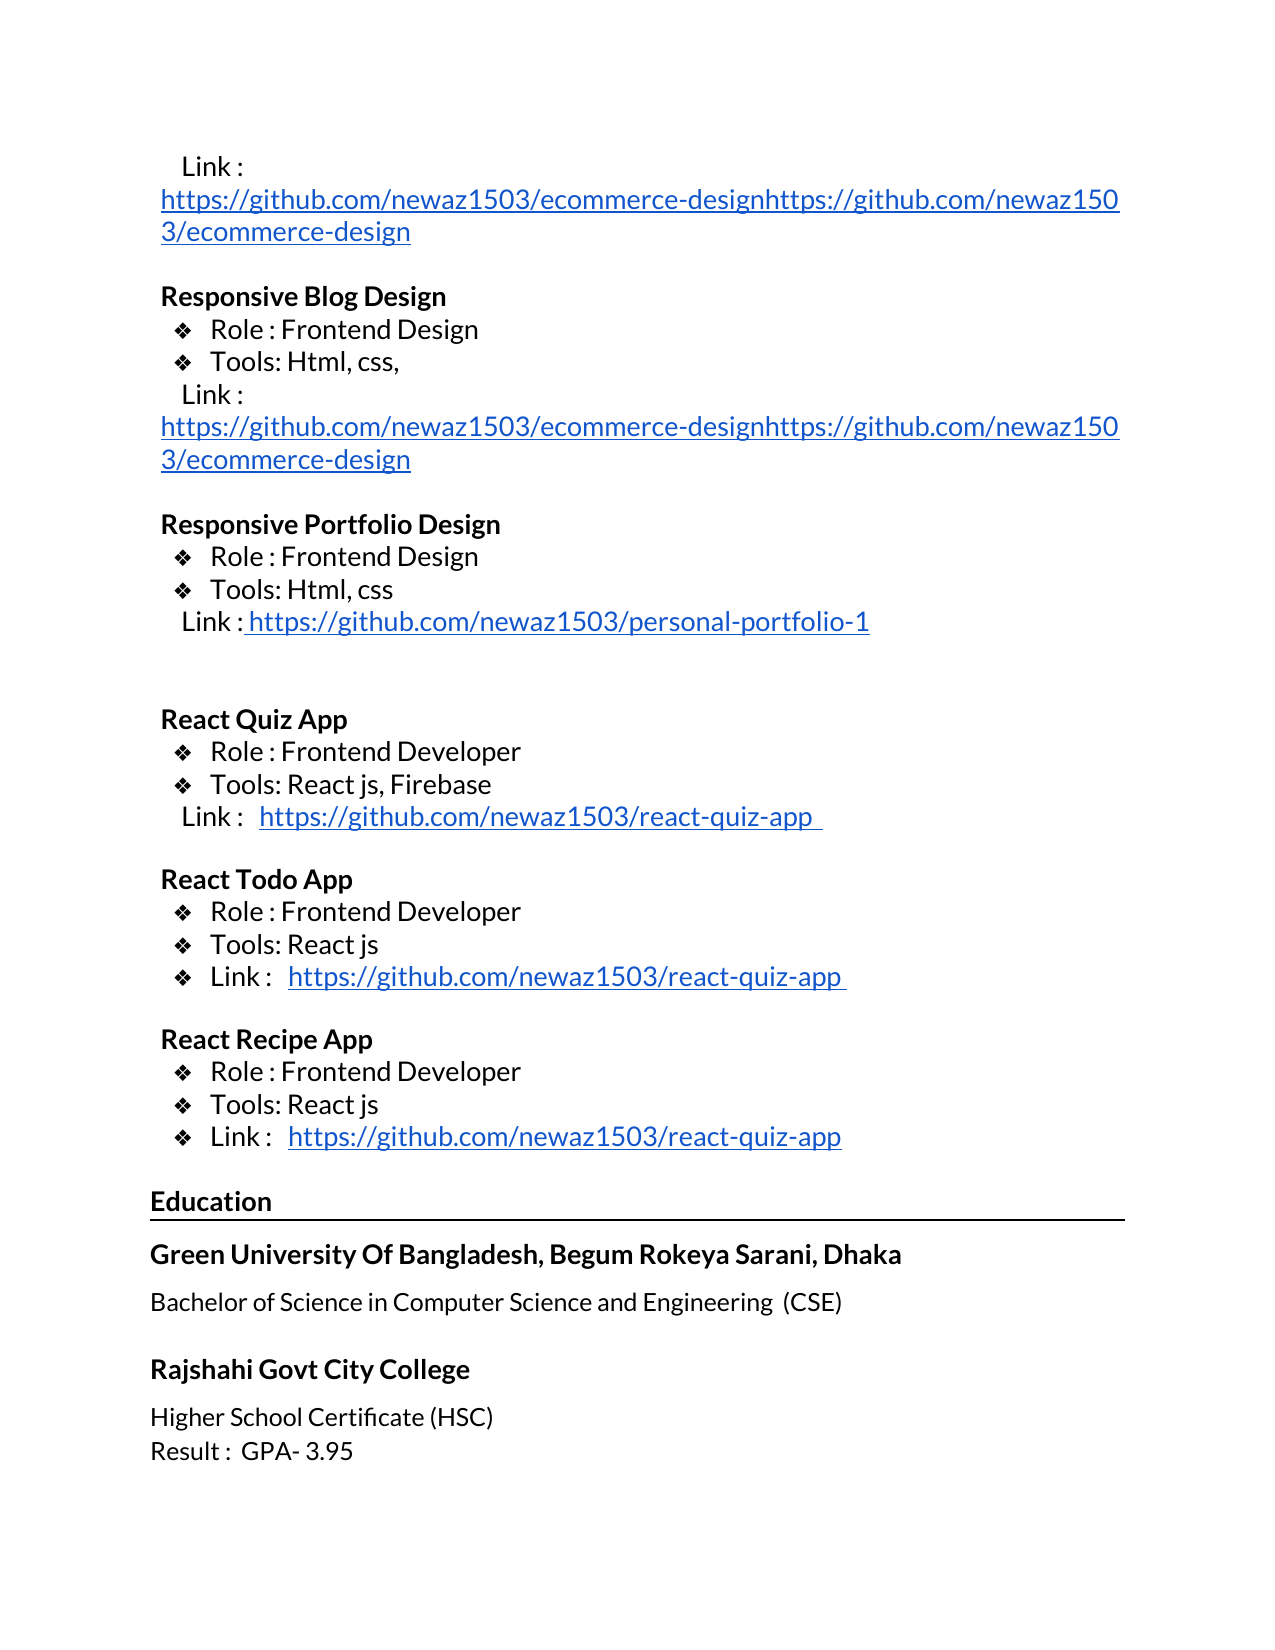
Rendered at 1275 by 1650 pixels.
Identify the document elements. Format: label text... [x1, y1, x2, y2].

text Link : https://github.com/newaz1503/ecommerce-designhttps://github.com/newaz1503/ecommerce-design [160, 150, 1125, 247]
text Responsive Blog Design [160, 280, 1125, 312]
text React Recipe App [160, 1022, 1125, 1055]
list Tools: React js, Firebase [172, 767, 1125, 800]
text Education [150, 1184, 1125, 1219]
text Bachelor of Science in Computer Science and Engineering (CSE) [150, 1287, 1125, 1317]
text Link : https://github.com/newaz1503/react-quiz-app [160, 800, 1125, 832]
list Role : Frontend Design [172, 312, 1125, 345]
list Role : Frontend Design [172, 540, 1125, 572]
list Tools: React js [172, 1087, 1125, 1120]
text Result : GPA- 3.95 [150, 1436, 1125, 1466]
text Green University Of Bangladesh, Begum Rokeya Sarani, Dhaka [150, 1237, 1125, 1270]
text Responsive Portfolio Design [160, 507, 1125, 540]
text Higher School Certificate (HSC) [150, 1402, 1125, 1432]
text React Todo App [160, 862, 1125, 895]
text Link : https://github.com/newaz1503/ecommerce-designhttps://github.com/newaz1503/ecommerce-design [160, 377, 1125, 475]
list Role : Frontend Developer [172, 895, 1125, 927]
list Tools: Html, css [172, 572, 1125, 605]
text Rajshahi Govt City College [150, 1353, 1125, 1385]
list Role : Frontend Developer [172, 1055, 1125, 1087]
text Link : https://github.com/newaz1503/personal-portfolio-1 [160, 605, 1125, 637]
list Tools: React js [172, 927, 1125, 960]
list Link : https://github.com/newaz1503/react-quiz-app [172, 1120, 1125, 1152]
list Role : Frontend Developer [172, 735, 1125, 767]
list Tools: Html, css, [172, 345, 1125, 377]
list Link : https://github.com/newaz1503/react-quiz-app [172, 960, 1125, 992]
text React Quiz App [160, 702, 1125, 735]
